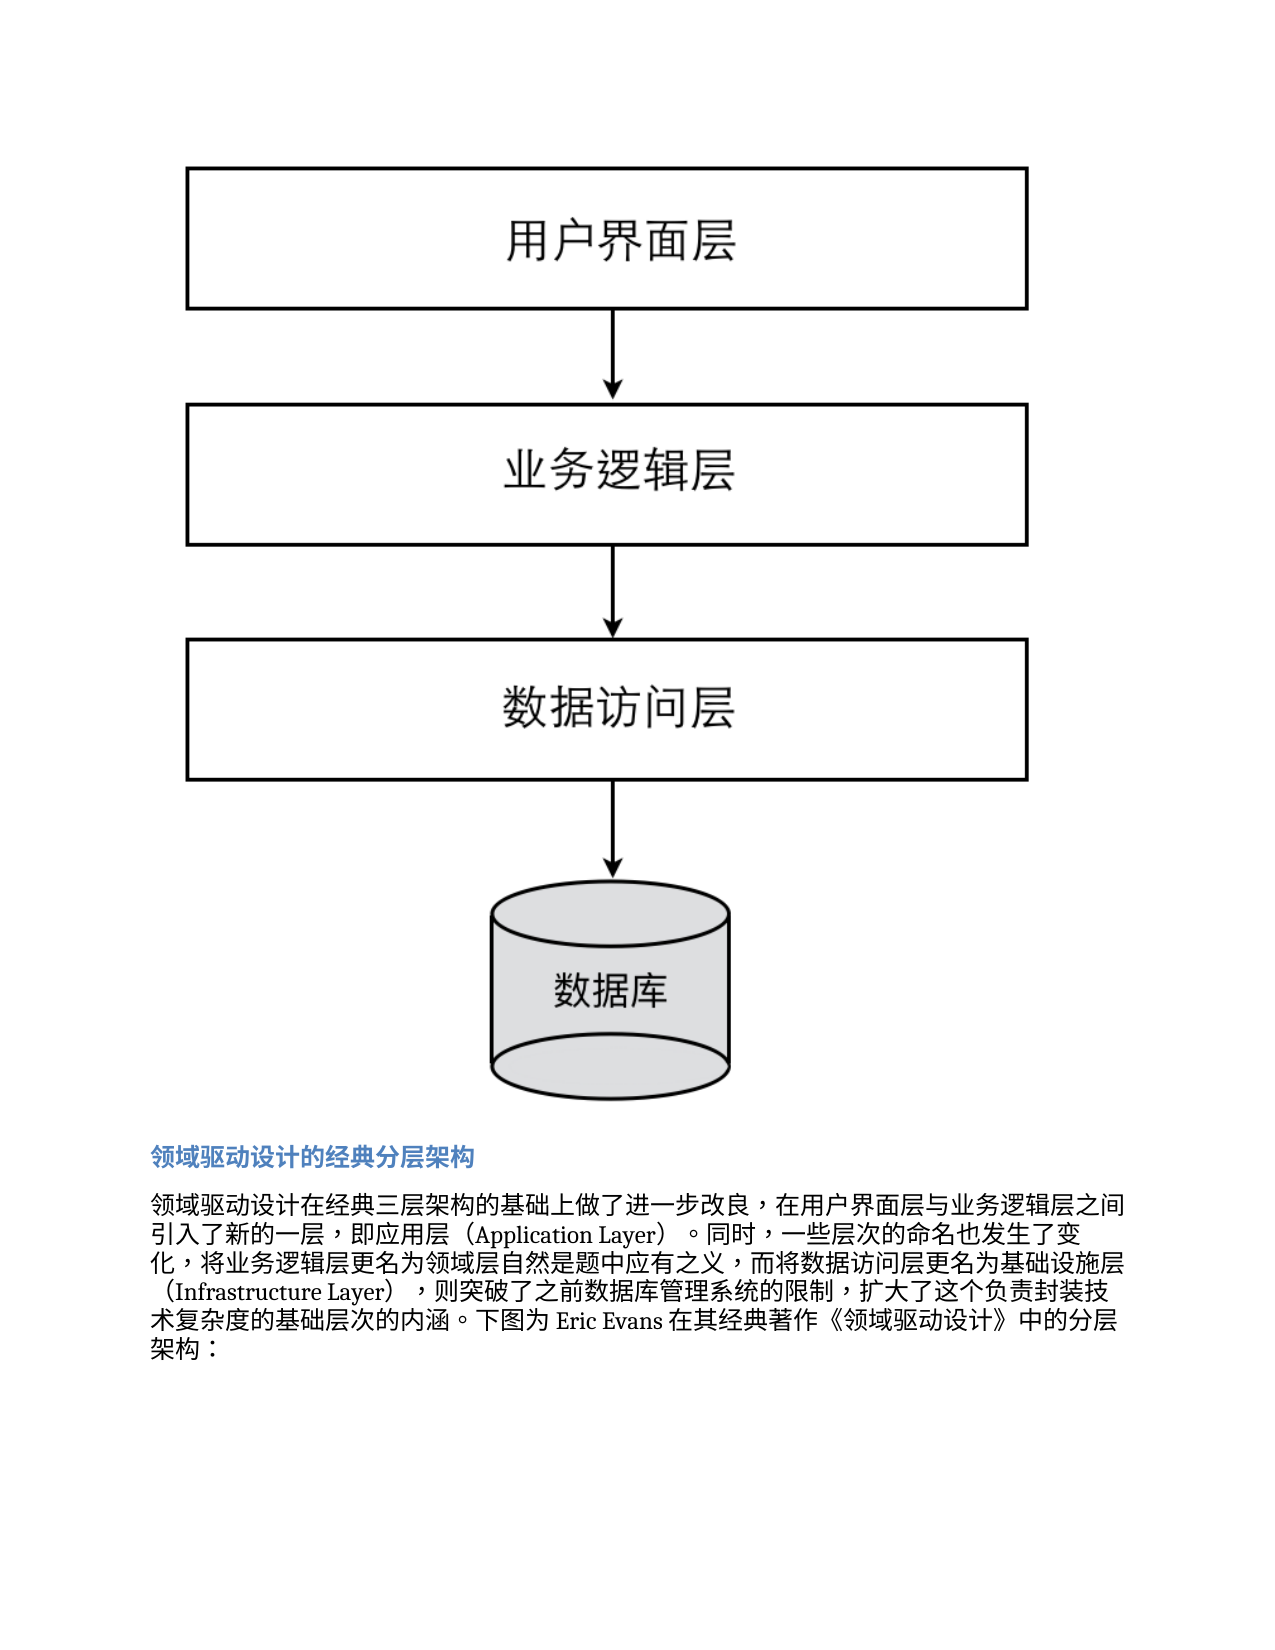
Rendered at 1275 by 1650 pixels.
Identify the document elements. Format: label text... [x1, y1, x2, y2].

text 领域驱动设计在经典三层架构的基础上做了进一步改良，在用户界面层与业务逻辑层之间引入了新的一层，即应用层（Application Layer）。同时，一些层次的命名也发生了变化，将业务逻辑层更名为领域层自然是题中应有之义，而将数据访问层更名为基础设施层（Infrastructure Layer），则突破了之前数据库管理系统的限制，扩大了这个负责封装技术复杂度的基础层次的内涵。下图为 Eric Evans 在其经典著作《领域驱动设计》中的分层架构： [150, 1192, 1125, 1364]
picture [168, 150, 1044, 1119]
subtitle 领域驱动设计的经典分层架构 [150, 1139, 1125, 1173]
